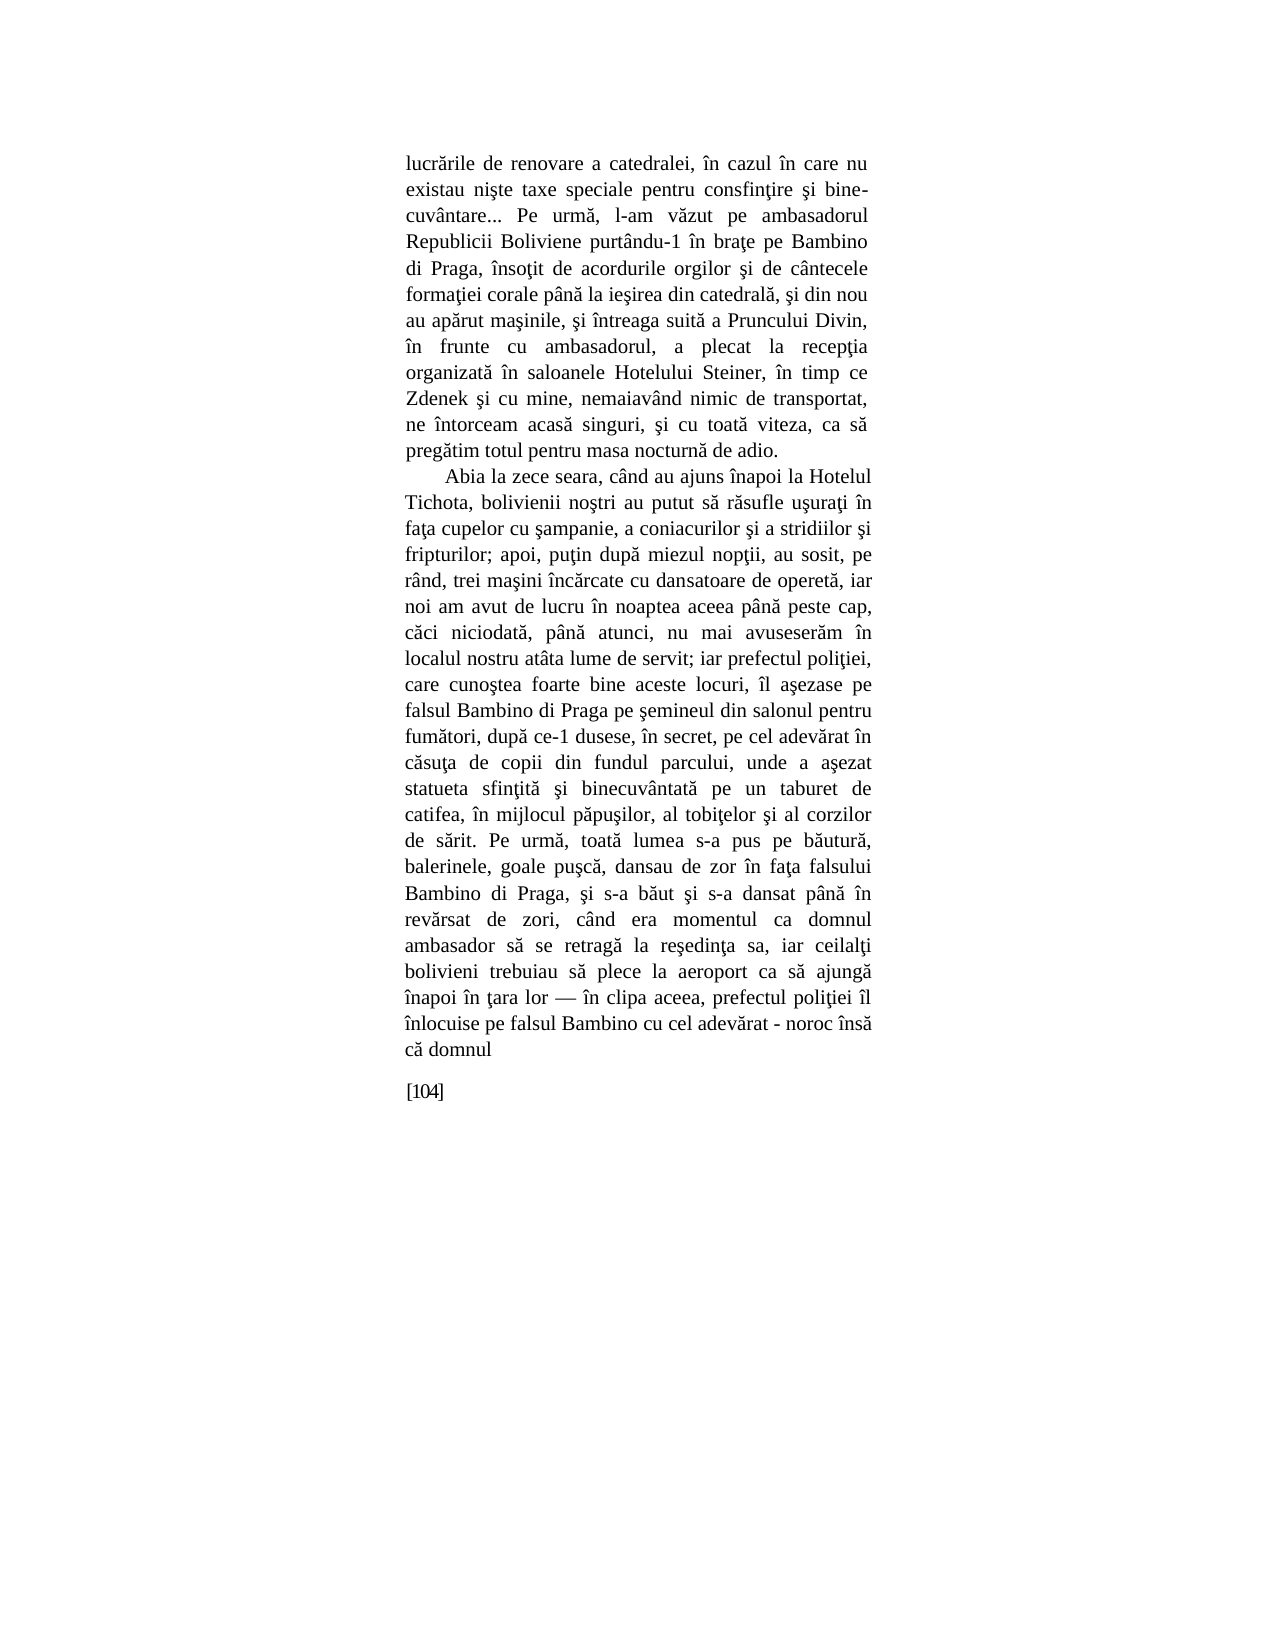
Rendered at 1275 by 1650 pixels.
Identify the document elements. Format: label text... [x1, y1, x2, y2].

text [104] [406, 1079, 873, 1103]
text Abia la zece seara, când au ajuns înapoi la Hotelul Tichota, bolivienii noştri au putut să răsufle uşuraţi în faţa cupelor cu şampanie, a coniacurilor şi a stridiilor şi fripturilor; apoi, puţin după miezul nopţii, au sosit, pe rând, trei maşini încărcate cu dansatoare de operetă, iar noi am avut de lucru în noaptea aceea până peste cap, căci niciodată, până atunci, nu mai avuseserăm în localul nostru atâta lume de servit; iar prefectul poliţiei, care cunoştea foarte bine aceste locuri, îl aşezase pe falsul Bambino di Praga pe şemineul din salonul pentru fumători, după ce-1 dusese, în secret, pe cel adevărat în căsuţa de copii din fundul parcului, unde a aşezat statueta sfinţită şi binecuvântată pe un taburet de catifea, în mijlocul păpuşilor, al tobiţelor şi al corzilor de sărit. Pe urmă, toată lumea s-a pus pe băutură, balerinele, goale puşcă, dansau de zor în faţa falsului Bambino di Praga, şi s-a băut şi s-a dansat până în revărsat de zori, când era momentul ca domnul ambasador să se retragă la reşedinţa sa, iar ceilalţi bolivieni trebuiau să plece la aeroport ca să ajungă înapoi în ţara lor — în clipa aceea, prefectul poliţiei îl înlocuise pe falsul Bambino cu cel adevărat - noroc însă că domnul [404, 462, 872, 1061]
text lucrările de renovare a catedralei, în cazul în care nu existau nişte taxe speciale pentru consfinţire şi binecuvântare... Pe urmă, l-am văzut pe ambasadorul Republicii Boliviene purtându-1 în braţe pe Bambino di Praga, însoţit de acordurile orgilor şi de cântecele formaţiei corale până la ieşirea din catedrală, şi din nou au apărut maşinile, şi întreaga suită a Pruncului Divin, în frunte cu ambasadorul, a plecat la recepţia organizată în saloanele Hotelului Steiner, în timp ce Zdenek şi cu mine, nemaiavând nimic de transportat, ne întorceam acasă singuri, şi cu toată viteza, ca să pregătim totul pentru masa nocturnă de adio. [406, 150, 868, 462]
